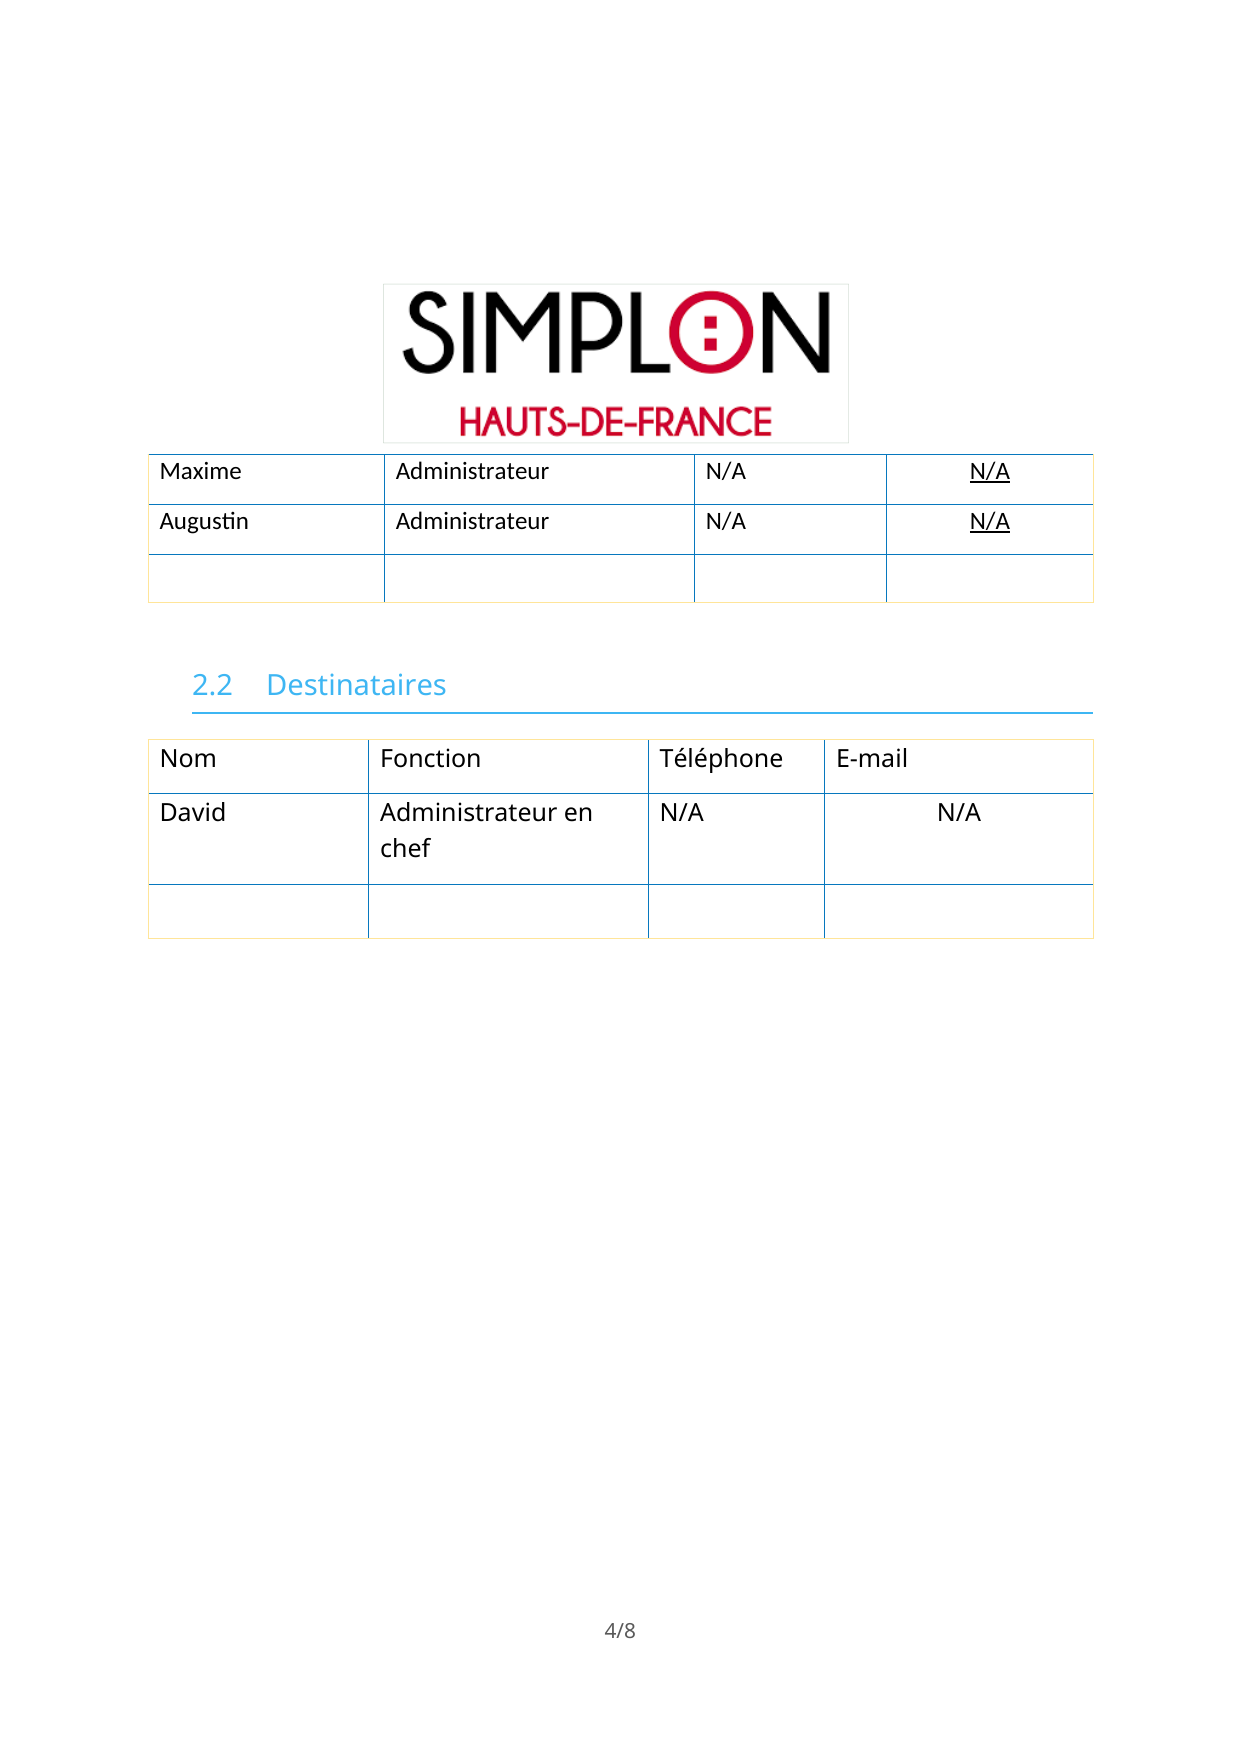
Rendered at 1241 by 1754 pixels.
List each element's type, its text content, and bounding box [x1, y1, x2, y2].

picture [376, 272, 864, 454]
table_cell Administrateur en chef [369, 794, 648, 884]
table_cell Administrateur [385, 455, 694, 504]
table_cell N/A [649, 794, 824, 884]
table_header Nom [149, 740, 368, 793]
table_cell [149, 885, 368, 938]
table_cell [887, 555, 1093, 602]
table_cell [825, 885, 1093, 938]
table_cell [649, 885, 824, 938]
table_header Fonction [369, 740, 648, 793]
table_cell [385, 555, 694, 602]
table_cell N/A [695, 455, 886, 504]
table_cell Augustin [149, 505, 384, 554]
table_header E-mail [825, 740, 1093, 793]
table_header Téléphone [649, 740, 824, 793]
table_cell David [149, 794, 368, 884]
table_cell Administrateur [385, 505, 694, 554]
table_cell N/A [887, 455, 1093, 504]
table_cell N/A [825, 794, 1093, 884]
table_cell [149, 555, 384, 602]
table_cell N/A [695, 505, 886, 554]
list Destinataires [192, 664, 1093, 712]
table_cell Maxime [149, 455, 384, 504]
table_cell [369, 885, 648, 938]
table_cell [695, 555, 886, 602]
table_cell N/A [887, 505, 1093, 554]
